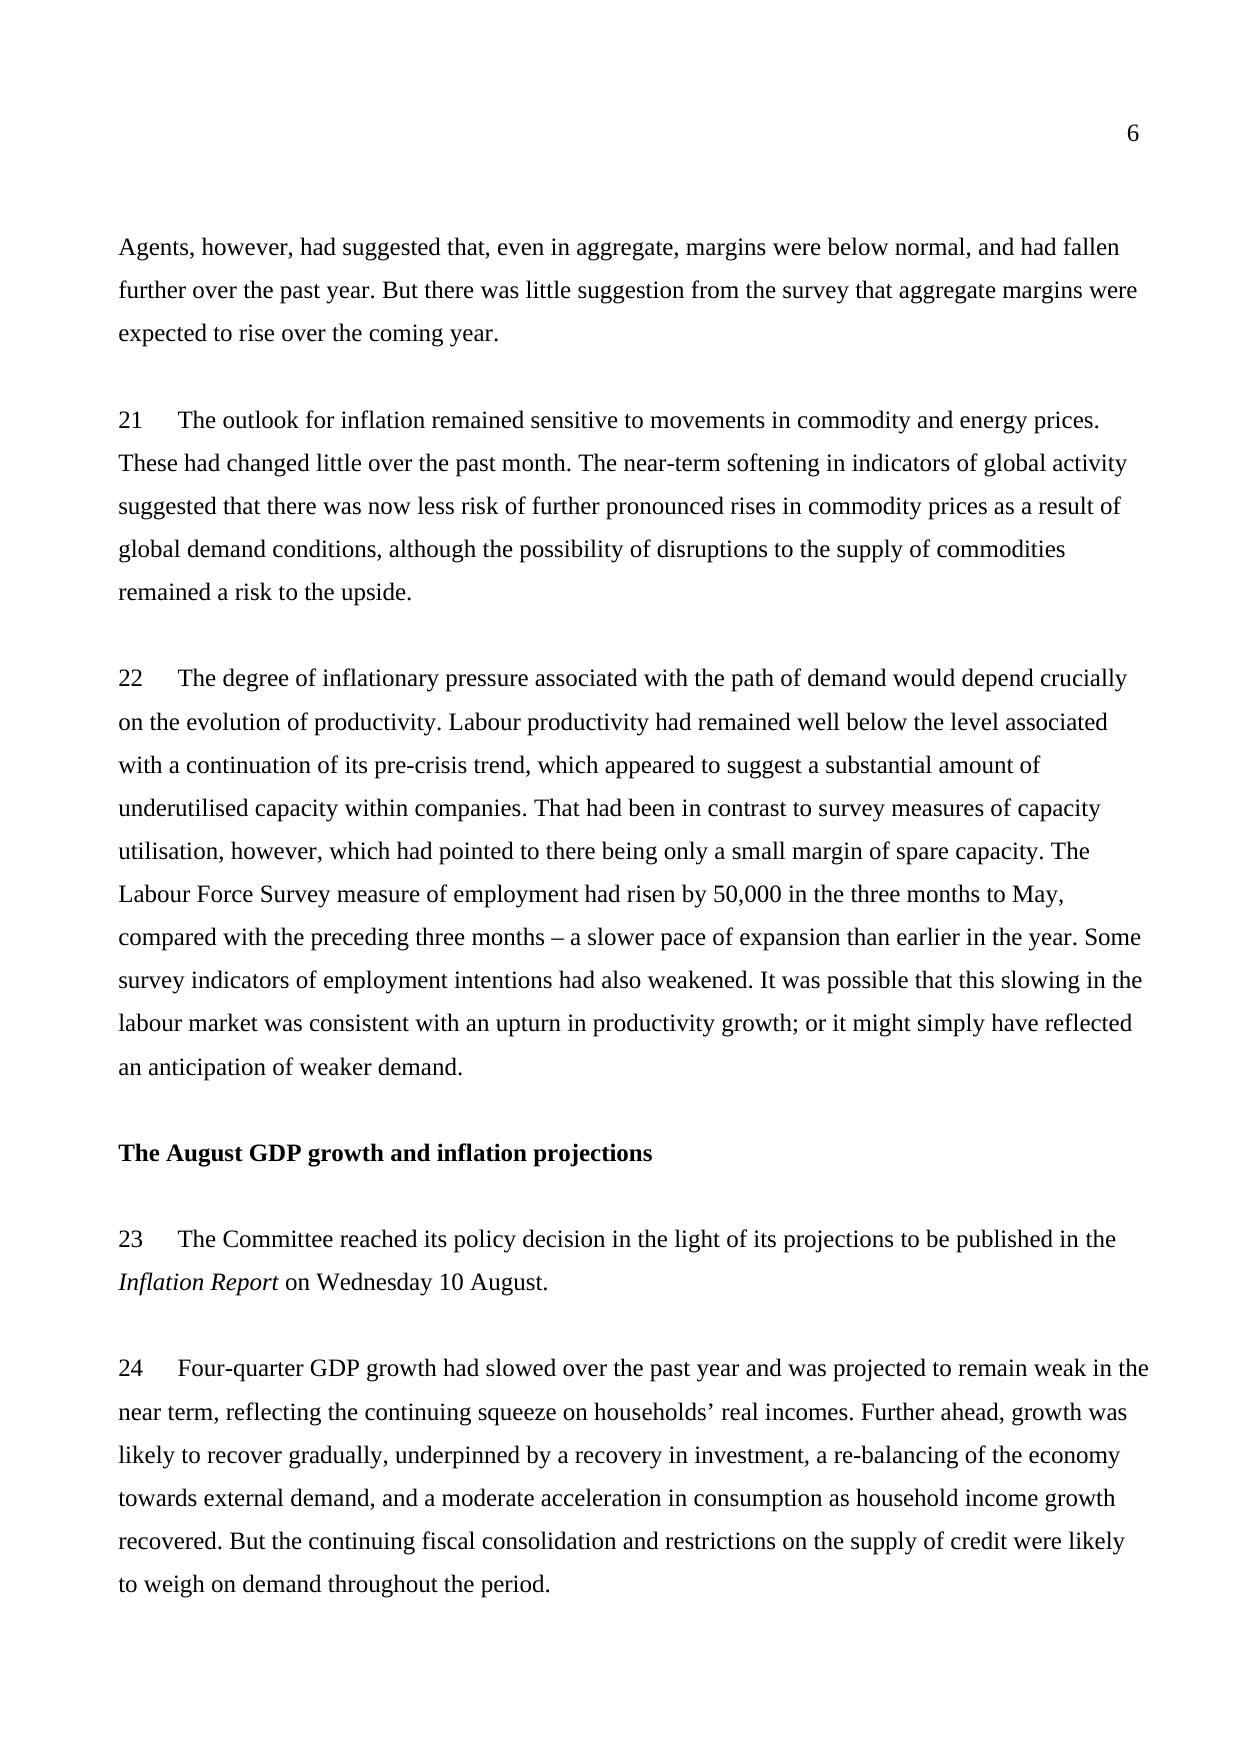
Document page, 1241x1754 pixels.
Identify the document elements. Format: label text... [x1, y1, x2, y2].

list The Committee reached its policy decision in the light of its projections to be published in the [118, 1224, 1163, 1253]
text Inflation Report on Wednesday 10 August. [118, 1267, 1163, 1296]
list Four-quarter GDP growth had slowed over the past year and was projected to remain weak in the near term, reflecting the continuing squeeze on households’ real incomes. Further ahead, growth was likely to recover gradually, underpinned by a recovery in investment, a re-balancing of the economy towards external demand, and a moderate acceleration in consumption as household income growth recovered. But the continuing fiscal consolidation and restrictions on the supply of credit were likely to weigh on demand throughout the period. [118, 1353, 1150, 1598]
list The outlook for inflation remained sensitive to movements in commodity and energy prices. These had changed little over the past month. The near-term softening in indicators of global activity suggested that there was now less risk of further pronounced rises in commodity prices as a result of global demand conditions, although the possibility of disruptions to the supply of commodities remained a risk to the upside. [118, 405, 1134, 606]
list The degree of inflationary pressure associated with the path of demand would depend crucially on the evolution of productivity. Labour productivity had remained well below the level associated with a continuation of its pre-crisis trend, which appeared to suggest a substantial amount of underutilised capacity within companies. That had been in contrast to survey measures of capacity utilisation, however, which had pointed to there being only a small margin of spare capacity. The Labour Force Survey measure of employment had risen by 50,000 in the three months to May, compared with the preceding three months – a slower pace of expansion than earlier in the year. Some survey indicators of employment intentions had also weakened. It was possible that this slowing in the labour market was consistent with an upturn in productivity growth; or it might simply have reflected an anticipation of weaker demand. [118, 663, 1149, 1080]
subtitle The August GDP growth and inflation projections [118, 1138, 1163, 1167]
text Agents, however, had suggested that, even in aggregate, margins were below normal, and had fallen further over the past year. But there was little suggestion from the survey that aggregate margins were expected to rise over the coming year. [118, 232, 1163, 347]
